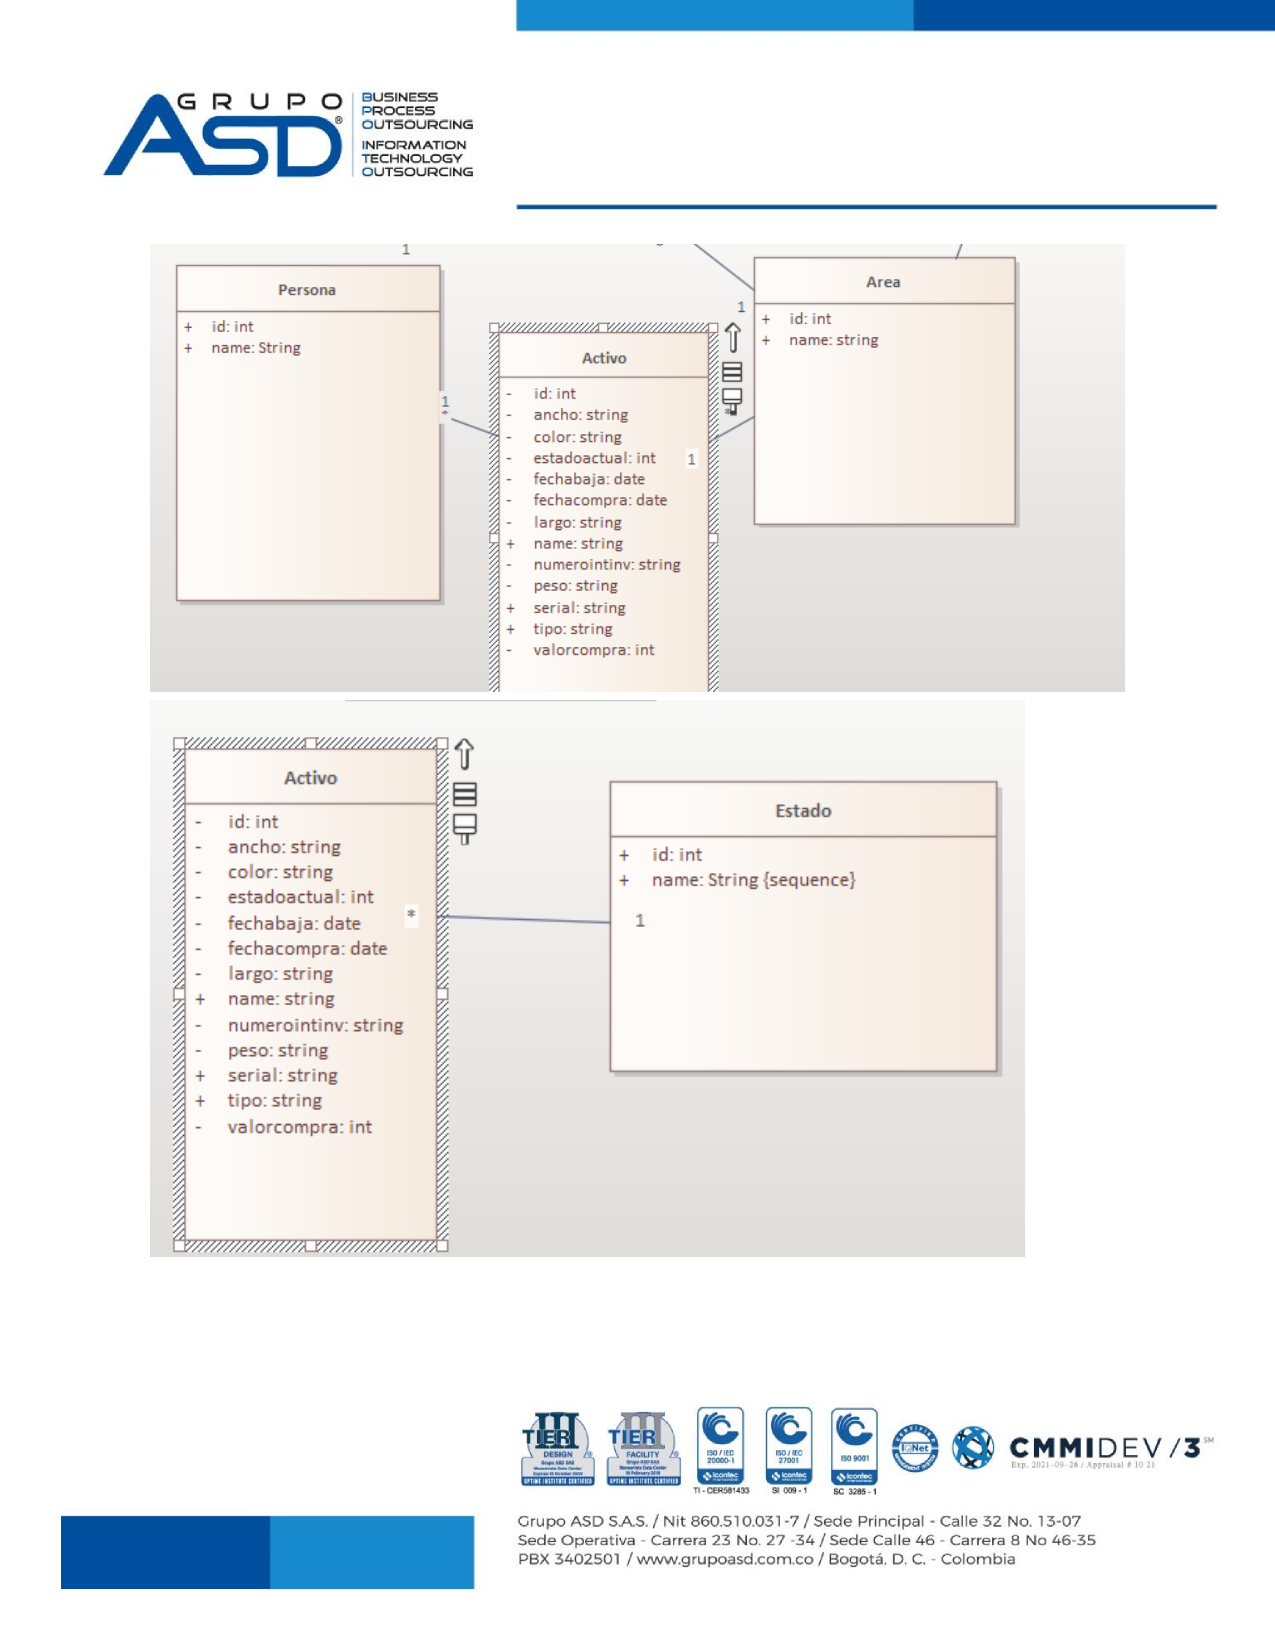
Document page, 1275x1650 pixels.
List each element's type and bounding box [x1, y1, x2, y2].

picture [58, 0, 1275, 242]
picture [150, 244, 1126, 692]
picture [61, 1401, 1275, 1589]
picture [150, 700, 1025, 1257]
